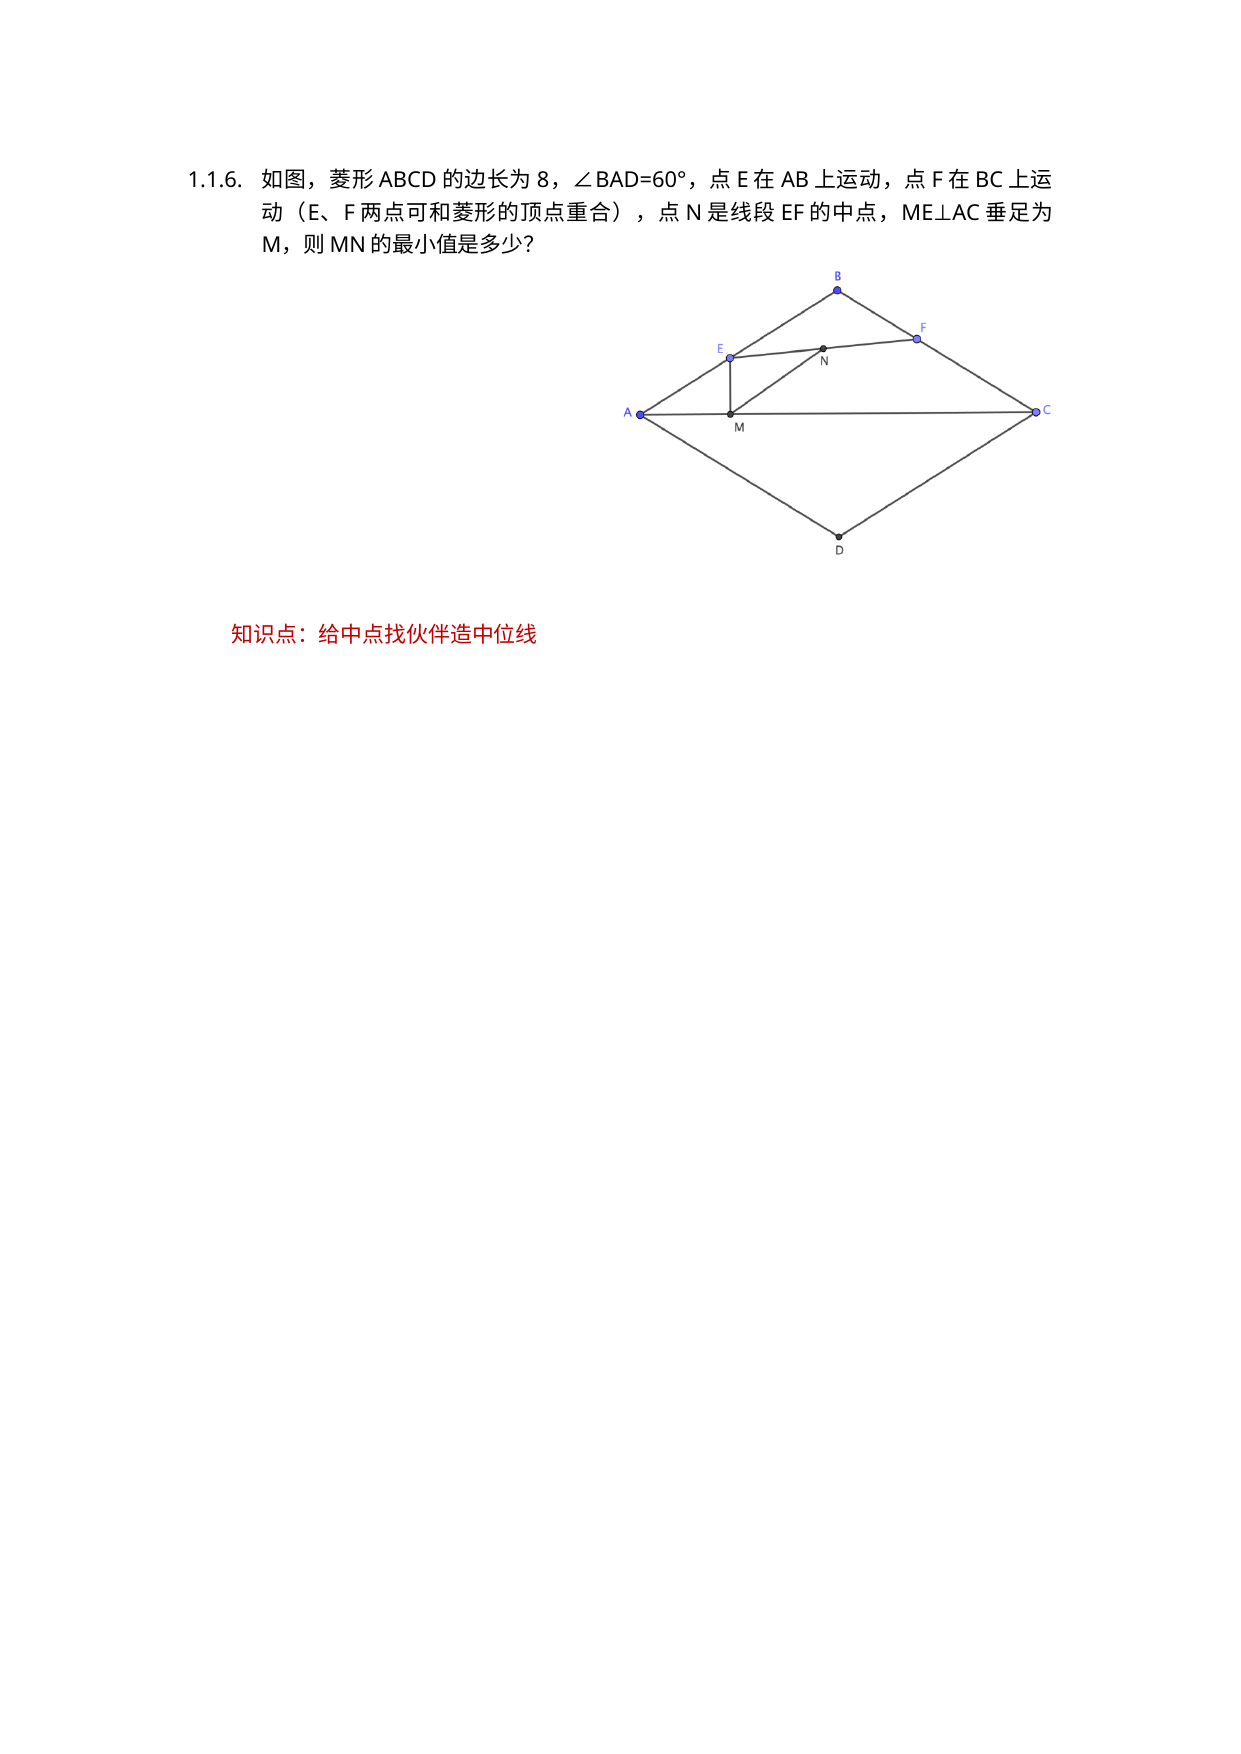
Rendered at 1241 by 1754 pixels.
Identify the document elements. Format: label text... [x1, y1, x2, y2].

picture [618, 259, 1053, 558]
list 知识点：给中点找伙伴造中位线 [187, 617, 1053, 649]
list 如图，菱形ABCD的边长为8，∠BAD=60°，点E在AB上运动，点F在BC上运动（E、F两点可和菱形的顶点重合），点N是线段EF的中点，ME⊥AC垂足为M，则MN的最小值是多少？ [187, 162, 1053, 259]
